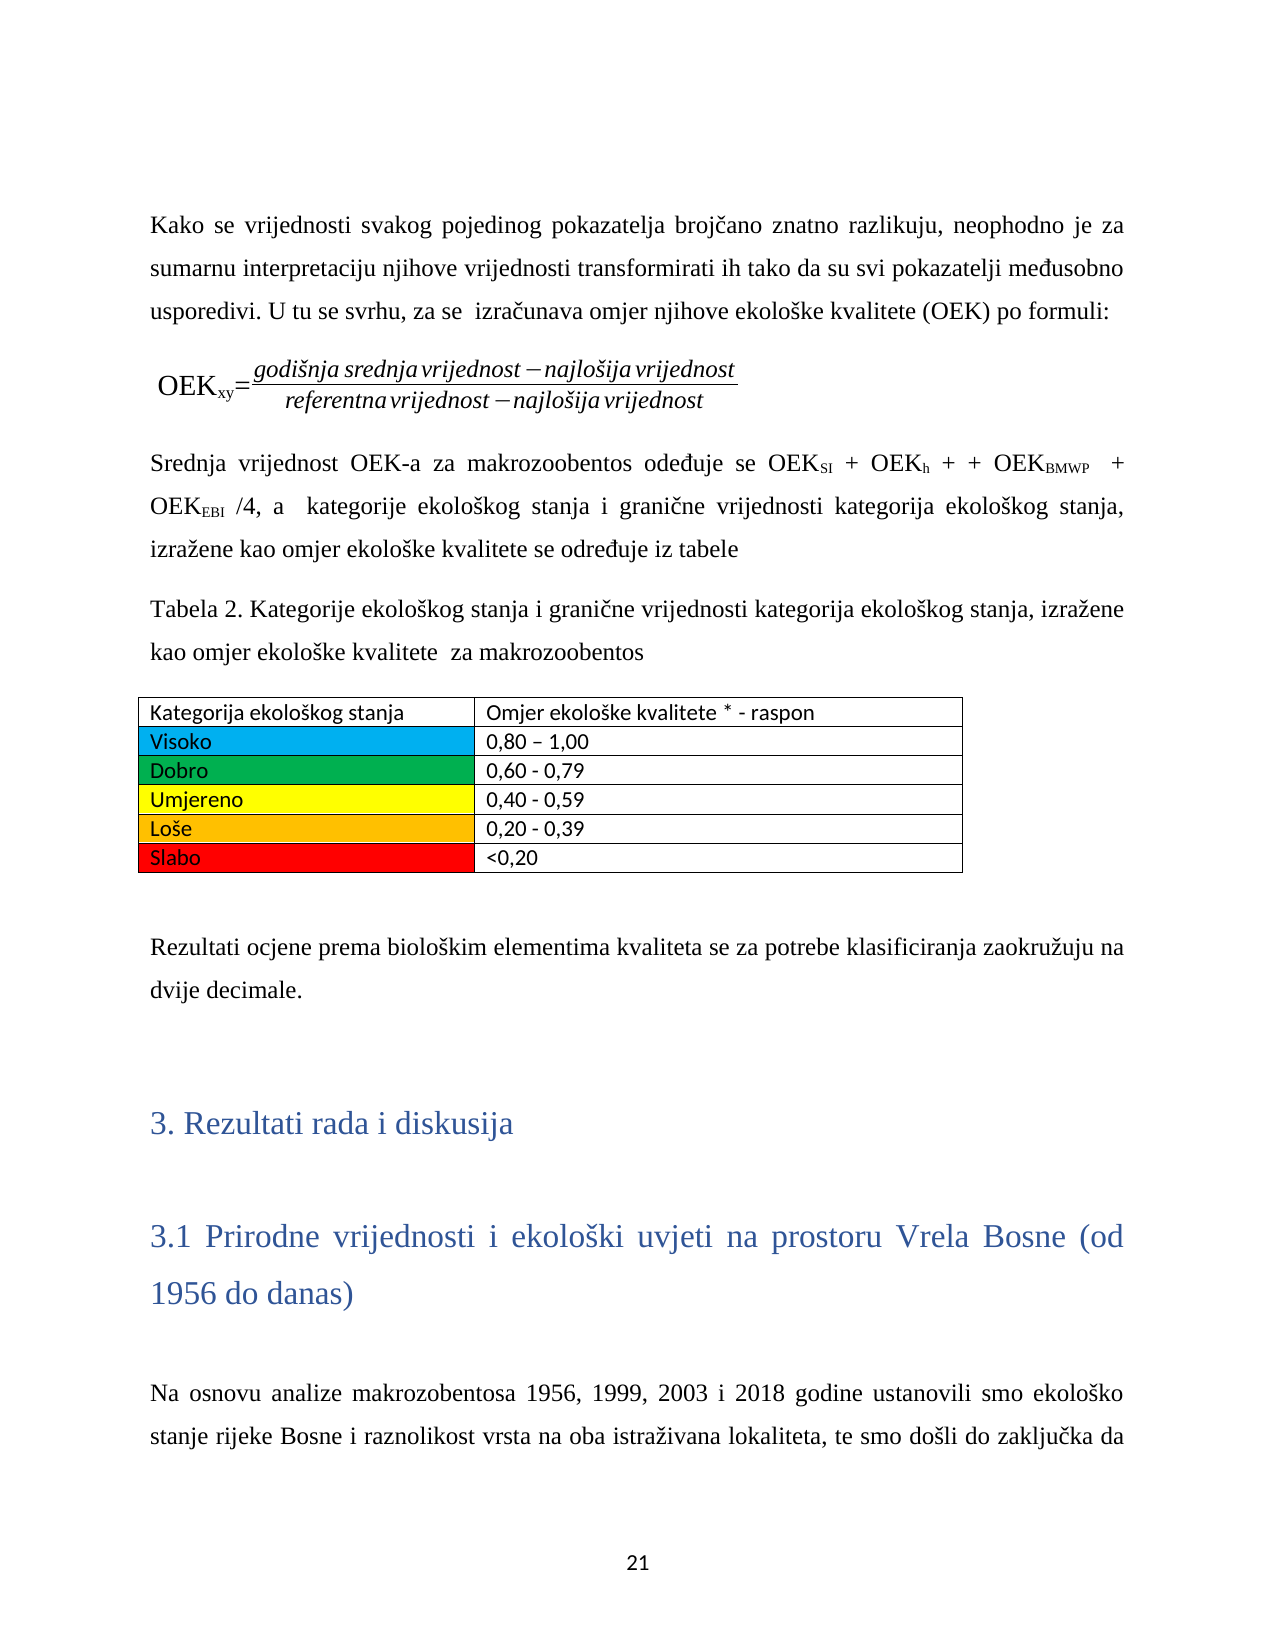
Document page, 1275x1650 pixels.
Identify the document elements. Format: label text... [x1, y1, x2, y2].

text Kako se vrijednosti svakog pojedinog pokazatelja brojčano znatno razlikuju, neophodno je za sumarnu interpretaciju njihove vrijednosti transformirati ih tako da su svi pokazatelji međusobno usporedivi. U tu se svrhu, za se izračunava omjer njihove ekološke kvalitete (OEK) po formuli: [150, 210, 1125, 325]
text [150, 1378, 1125, 1450]
table_cell Slabo [139, 844, 474, 872]
table_cell <0,20 [475, 844, 962, 872]
subtitle 3. Rezultati rada i diskusija [150, 1103, 1125, 1142]
table_cell 0,80 – 1,00 [475, 727, 962, 755]
table_cell Loše [139, 815, 474, 842]
text OEKxy= [150, 356, 1125, 415]
table_cell 0,20 - 0,39 [475, 815, 962, 842]
table_cell Dobro [139, 756, 474, 784]
table_cell 0,40 - 0,59 [475, 785, 962, 813]
text Tabela 2. Kategorije ekološkog stanja i granične vrijednosti kategorija ekološkog stanja, izražene kao omjer ekološke kvalitete za makrozoobentos [150, 594, 1125, 666]
table_cell Visoko [139, 727, 474, 755]
text Rezultati ocjene prema biološkim elementima kvaliteta se za potrebe klasificiranja zaokružuju na dvije decimale. [150, 932, 1125, 1004]
table_cell Umjereno [139, 785, 474, 813]
table_header Kategorija ekološkog stanja [139, 698, 474, 726]
table_cell 0,60 - 0,79 [475, 756, 962, 784]
text Srednja vrijednost OEK-a za makrozoobentos odeđuje se OEKSI + OEKh + + OEKBMWP + OEKEBI /4, a kategorije ekološkog stanja i granične vrijednosti kategorija ekološkog stanja, izražene kao omjer ekološke kvalitete se određuje iz tabele [150, 448, 1125, 563]
table_header Omjer ekološke kvalitete * - raspon [475, 698, 962, 726]
subtitle 3.1 Prirodne vrijednosti i ekološki uvjeti na prostoru Vrela Bosne (od 1956 do danas) [150, 1216, 1125, 1312]
